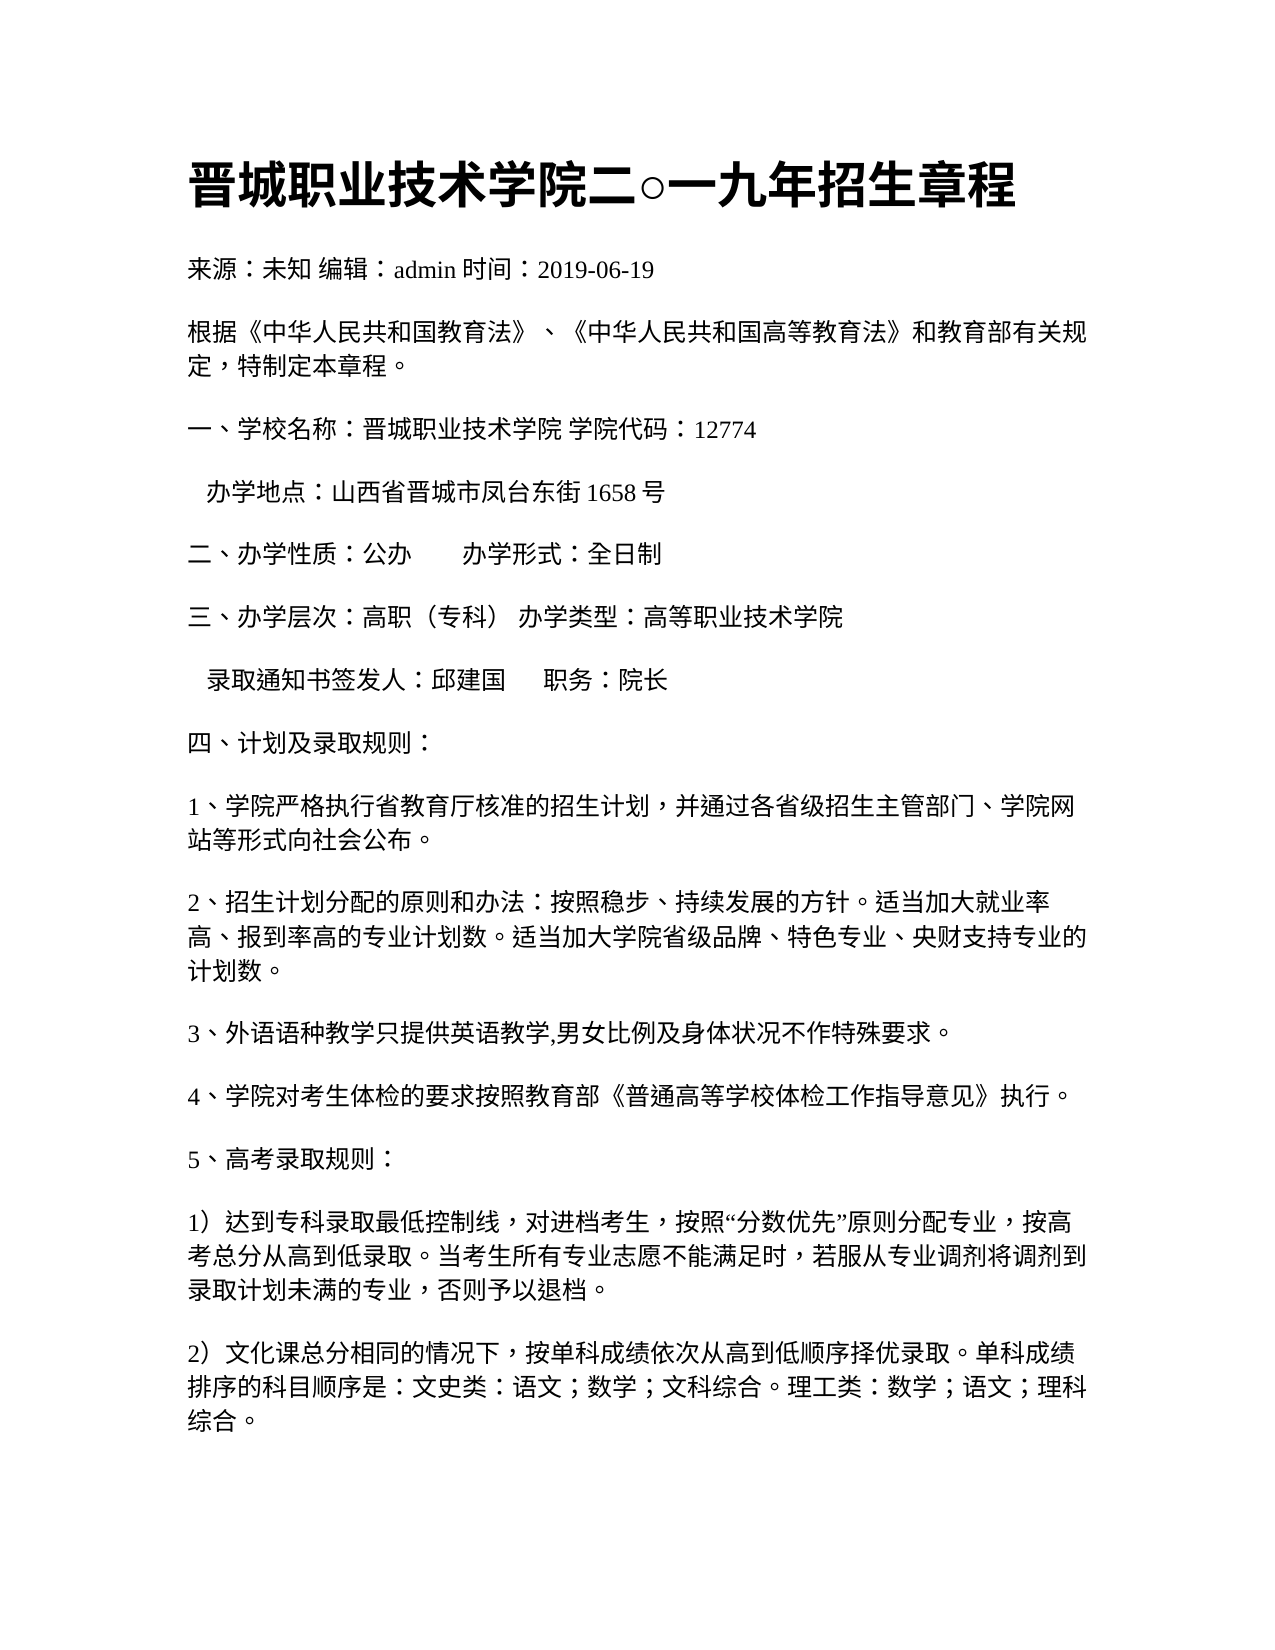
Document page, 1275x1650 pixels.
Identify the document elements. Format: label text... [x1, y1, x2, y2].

text 2）文化课总分相同的情况下，按单科成绩依次从高到低顺序择优录取。单科成绩排序的科目顺序是：文史类：语文；数学；文科综合。理工类：数学；语文；理科综合。 [187, 1335, 1087, 1438]
text 来源：未知 编辑：admin 时间：2019-06-19 [187, 252, 1087, 286]
text 1、学院严格执行省教育厅核准的招生计划，并通过各省级招生主管部门、学院网站等形式向社会公布。 [187, 788, 1087, 856]
text 办学地点：山西省晋城市凤台东街1658号 [187, 474, 1087, 508]
text 录取通知书签发人：邱建国 职务：院长 [187, 663, 1087, 697]
text 二、办学性质：公办 办学形式：全日制 [187, 537, 1087, 571]
text 1）达到专科录取最低控制线，对进档考生，按照“分数优先”原则分配专业，按高考总分从高到低录取。当考生所有专业志愿不能满足时，若服从专业调剂将调剂到录取计划未满的专业，否则予以退档。 [187, 1204, 1087, 1307]
text 根据《中华人民共和国教育法》、《中华人民共和国高等教育法》和教育部有关规定，特制定本章程。 [187, 314, 1087, 383]
text 四、计划及录取规则： [187, 725, 1087, 759]
text 3、外语语种教学只提供英语教学,男女比例及身体状况不作特殊要求。 [187, 1016, 1087, 1050]
text 4、学院对考生体检的要求按照教育部《普通高等学校体检工作指导意见》执行。 [187, 1079, 1087, 1113]
text 一、学校名称：晋城职业技术学院 学院代码：12774 [187, 411, 1087, 445]
text 2、招生计划分配的原则和办法：按照稳步、持续发展的方针。适当加大就业率高、报到率高的专业计划数。适当加大学院省级品牌、特色专业、央财支持专业的计划数。 [187, 885, 1087, 987]
subtitle 晋城职业技术学院二○一九年招生章程 [187, 150, 1087, 218]
text 三、办学层次：高职（专科） 办学类型：高等职业技术学院 [187, 600, 1087, 634]
text 5、高考录取规则： [187, 1142, 1087, 1176]
